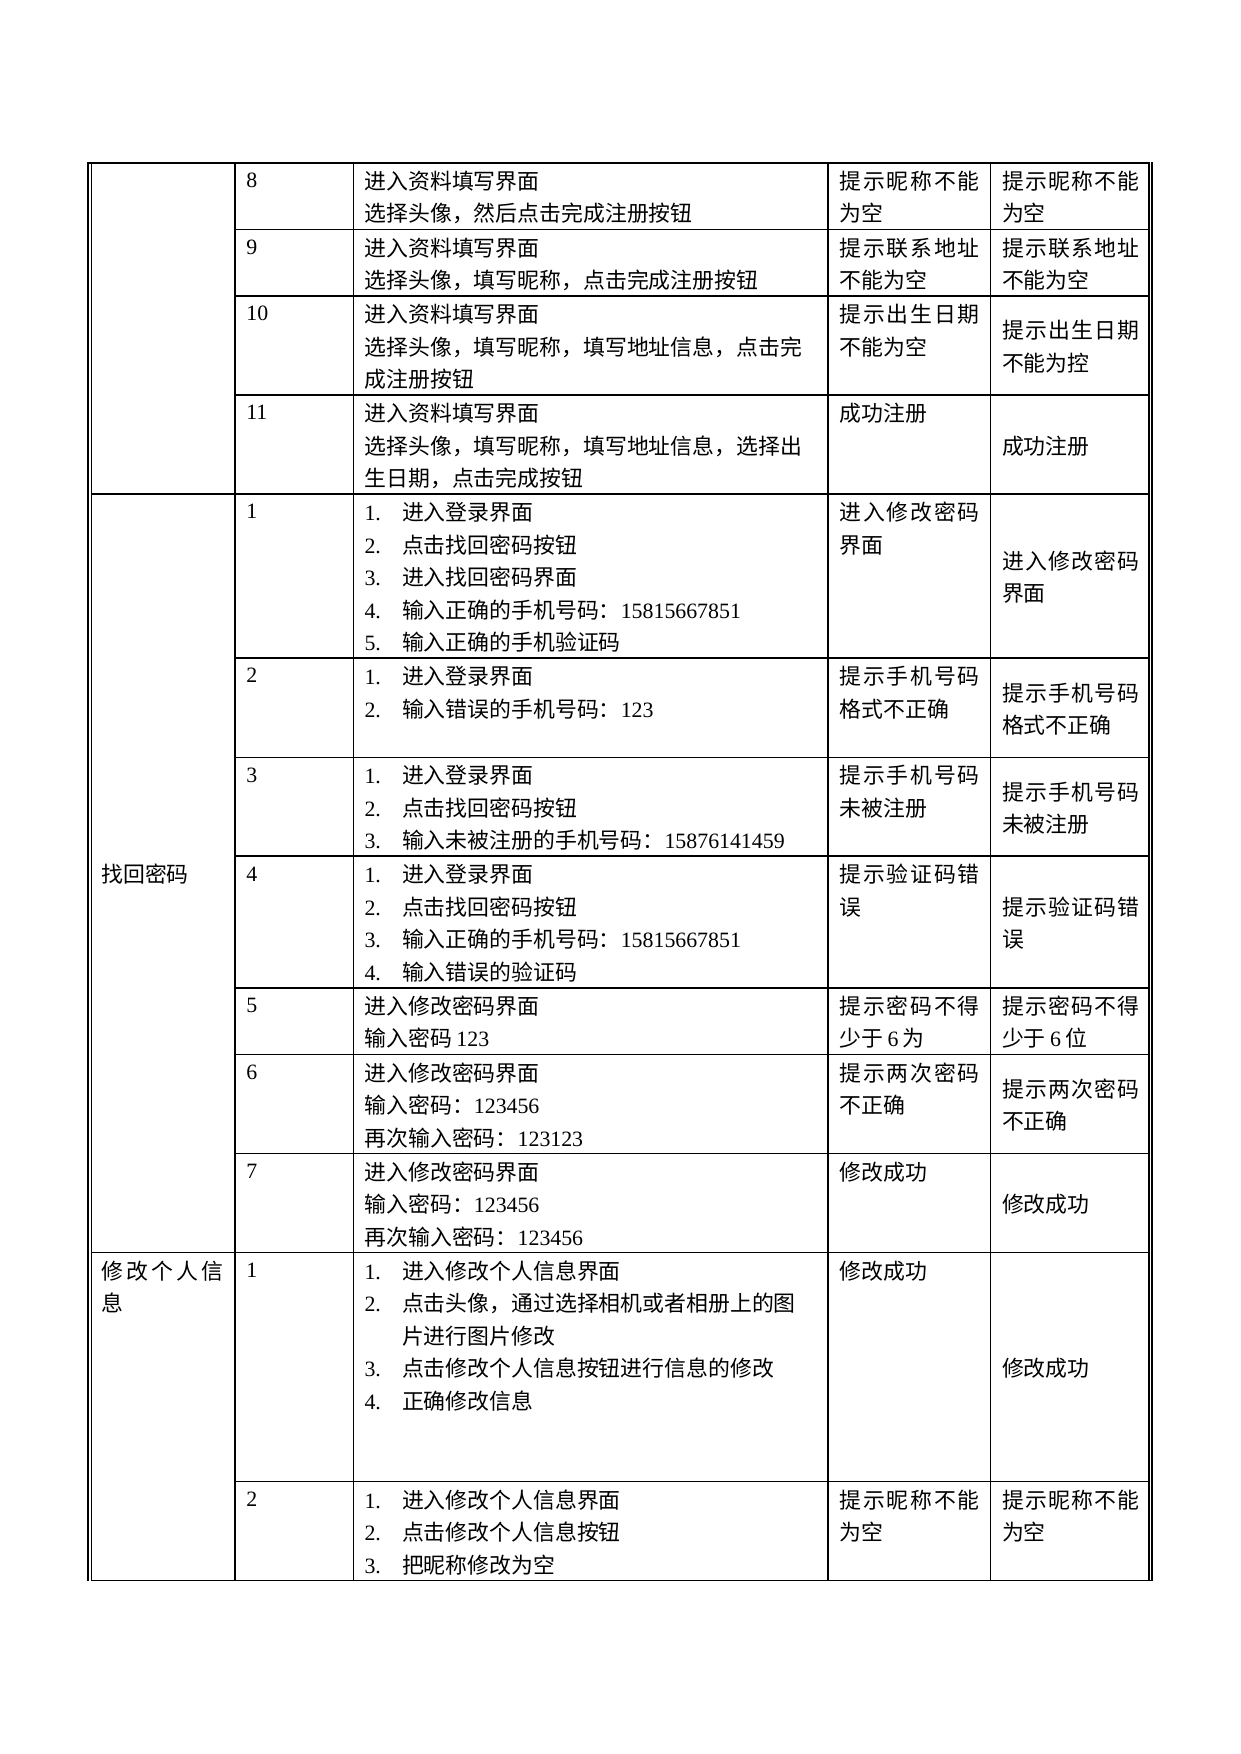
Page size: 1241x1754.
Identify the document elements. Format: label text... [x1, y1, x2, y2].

table_cell 提示两次密码不正确 [991, 1055, 1148, 1153]
table_cell 1 [236, 495, 353, 657]
table_cell 修改成功 [991, 1154, 1148, 1252]
table_cell 进入登录界面 输入错误的手机号码：123 [354, 659, 827, 756]
table_cell 修改成功 [991, 1253, 1148, 1481]
table_cell 提示密码不得少于6位 [991, 989, 1148, 1053]
table_cell 提示两次密码不正确 [829, 1055, 990, 1153]
table_cell 进入资料填写界面 选择头像，填写昵称，点击完成注册按钮 [354, 230, 827, 295]
table_cell 进入修改密码界面 输入密码：123456 再次输入密码：123123 [354, 1055, 827, 1153]
table_cell 提示验证码错误 [991, 857, 1148, 987]
table_cell 9 [236, 230, 353, 295]
table_cell 5 [236, 989, 353, 1053]
table_cell 修改成功 [829, 1253, 990, 1481]
table_cell 修改成功 [829, 1154, 990, 1252]
table_cell 进入资料填写界面 选择头像，然后点击完成注册按钮 [354, 164, 827, 228]
table_cell 提示手机号码格式不正确 [829, 659, 990, 756]
table_cell 成功注册 [829, 396, 990, 493]
table_cell 提示联系地址不能为空 [991, 230, 1148, 295]
table_cell 4 [236, 857, 353, 987]
table_cell 2 [236, 1482, 353, 1580]
table_cell 提示出生日期不能为控 [991, 297, 1148, 394]
table_cell 提示联系地址不能为空 [829, 230, 990, 295]
table_cell 2 [236, 659, 353, 756]
table_cell 提示昵称不能为空 [991, 164, 1148, 228]
table_cell 进入资料填写界面 选择头像，填写昵称，填写地址信息，选择出生日期，点击完成按钮 [354, 396, 827, 493]
table_cell 提示手机号码格式不正确 [991, 659, 1148, 756]
table_cell 进入修改密码界面 输入密码：123456 再次输入密码：123456 [354, 1154, 827, 1252]
table_cell 提示验证码错误 [829, 857, 990, 987]
table_cell 3 [236, 758, 353, 855]
table_cell 7 [236, 1154, 353, 1252]
table_cell 提示出生日期不能为空 [829, 297, 990, 394]
table_cell 提示手机号码未被注册 [829, 758, 990, 855]
table_cell 找回密码 [92, 495, 234, 1252]
table_cell 提示昵称不能为空 [829, 164, 990, 228]
table_cell 进入资料填写界面 选择头像，填写昵称，填写地址信息，点击完成注册按钮 [354, 297, 827, 394]
table_cell 进入登录界面 点击找回密码按钮 进入找回密码界面 输入正确的手机号码：15815667851 输入正确的手机验证码 [354, 495, 827, 657]
table_cell 进入修改密码界面 [991, 495, 1148, 657]
table_cell 1 [236, 1253, 353, 1481]
table_cell 成功注册 [991, 396, 1148, 493]
table_cell 进入修改密码界面 [829, 495, 990, 657]
table_cell 修改个人信息 [92, 1253, 234, 1580]
table_cell 8 [236, 164, 353, 228]
table_cell 提示手机号码未被注册 [991, 758, 1148, 855]
table_cell 进入登录界面 点击找回密码按钮 输入正确的手机号码：15815667851 输入错误的验证码 [354, 857, 827, 987]
table_cell 进入修改密码界面 输入密码123 [354, 989, 827, 1053]
table_cell 进入登录界面 点击找回密码按钮 输入未被注册的手机号码：15876141459 [354, 758, 827, 855]
table_cell 进入修改个人信息界面 点击头像，通过选择相机或者相册上的图片进行图片修改 点击修改个人信息按钮进行信息的修改 正确修改信息 [354, 1253, 827, 1481]
table_cell 提示密码不得少于6为 [829, 989, 990, 1053]
table_cell 提示昵称不能为空 [829, 1482, 990, 1580]
table_cell 10 [236, 297, 353, 394]
table_cell 11 [236, 396, 353, 493]
table_cell 6 [236, 1055, 353, 1153]
table_cell 提示昵称不能为空 [991, 1482, 1148, 1580]
table_cell 进入修改个人信息界面 点击修改个人信息按钮 把昵称修改为空 [354, 1482, 827, 1580]
